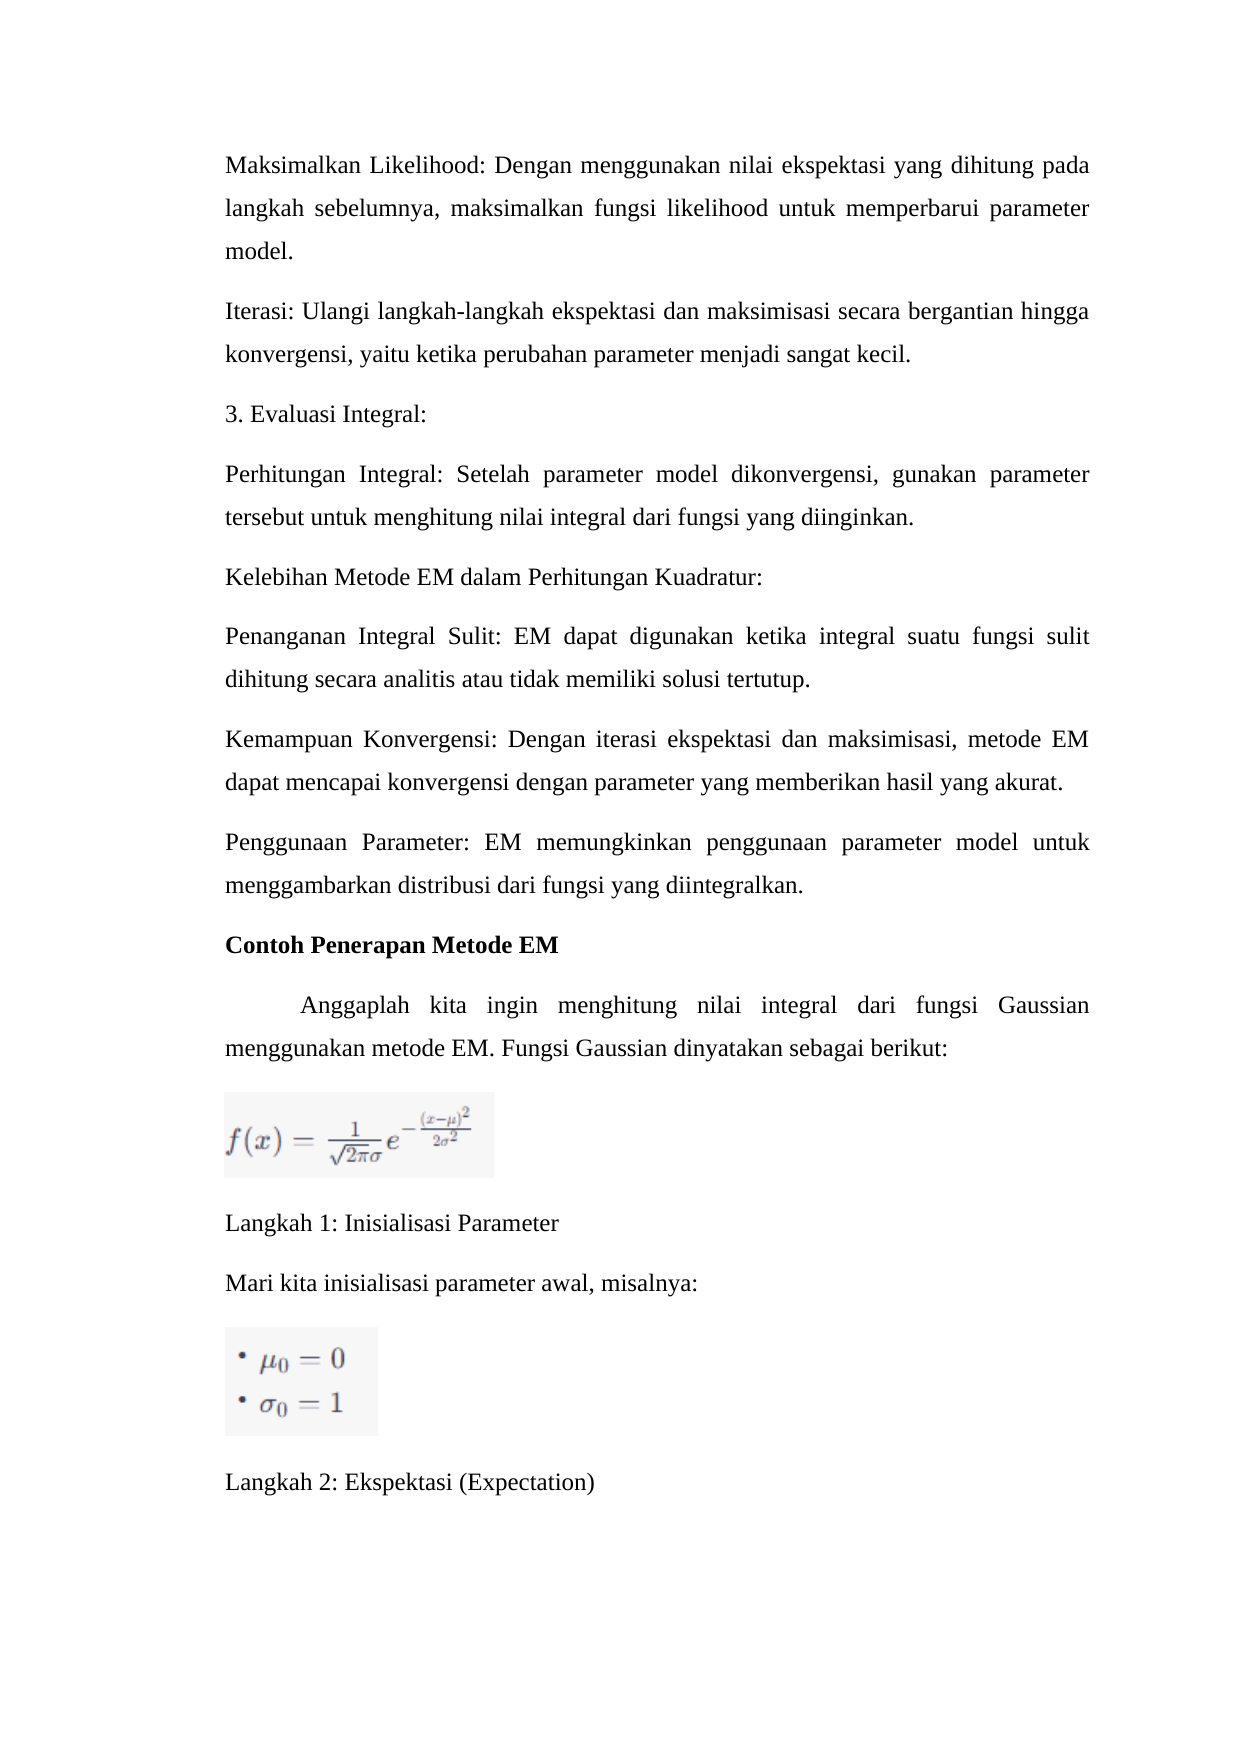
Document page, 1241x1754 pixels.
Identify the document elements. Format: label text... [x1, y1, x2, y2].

picture [223, 1092, 495, 1178]
text Contoh Penerapan Metode EM [150, 930, 1090, 959]
text Langkah 2: Ekspektasi (Expectation) [150, 1467, 1090, 1496]
text Penanganan Integral Sulit: EM dapat digunakan ketika integral suatu fungsi sulit dihitung secara analitis atau tidak memiliki solusi tertutup. [225, 621, 1090, 693]
text Anggaplah kita ingin menghitung nilai integral dari fungsi Gaussian menggunakan metode EM. Fungsi Gaussian dinyatakan sebagai berikut: [225, 990, 1090, 1062]
text 3. Evaluasi Integral: [225, 399, 1090, 428]
text Perhitungan Integral: Setelah parameter model dikonvergensi, gunakan parameter tersebut untuk menghitung nilai integral dari fungsi yang diinginkan. [225, 459, 1090, 531]
text Iterasi: Ulangi langkah-langkah ekspektasi dan maksimisasi secara bergantian hingga konvergensi, yaitu ketika perubahan parameter menjadi sangat kecil. [225, 296, 1090, 368]
text Kelebihan Metode EM dalam Perhitungan Kuadratur: [225, 562, 1090, 590]
text Langkah 1: Inisialisasi Parameter [150, 1208, 1090, 1237]
picture [225, 1327, 379, 1436]
text Maksimalkan Likelihood: Dengan menggunakan nilai ekspektasi yang dihitung pada langkah sebelumnya, maksimalkan fungsi likelihood untuk memperbarui parameter model. [225, 150, 1090, 265]
text Mari kita inisialisasi parameter awal, misalnya: [150, 1268, 1090, 1297]
text Penggunaan Parameter: EM memungkinkan penggunaan parameter model untuk menggambarkan distribusi dari fungsi yang diintegralkan. [225, 827, 1090, 899]
text Kemampuan Konvergensi: Dengan iterasi ekspektasi dan maksimisasi, metode EM dapat mencapai konvergensi dengan parameter yang memberikan hasil yang akurat. [225, 724, 1090, 796]
